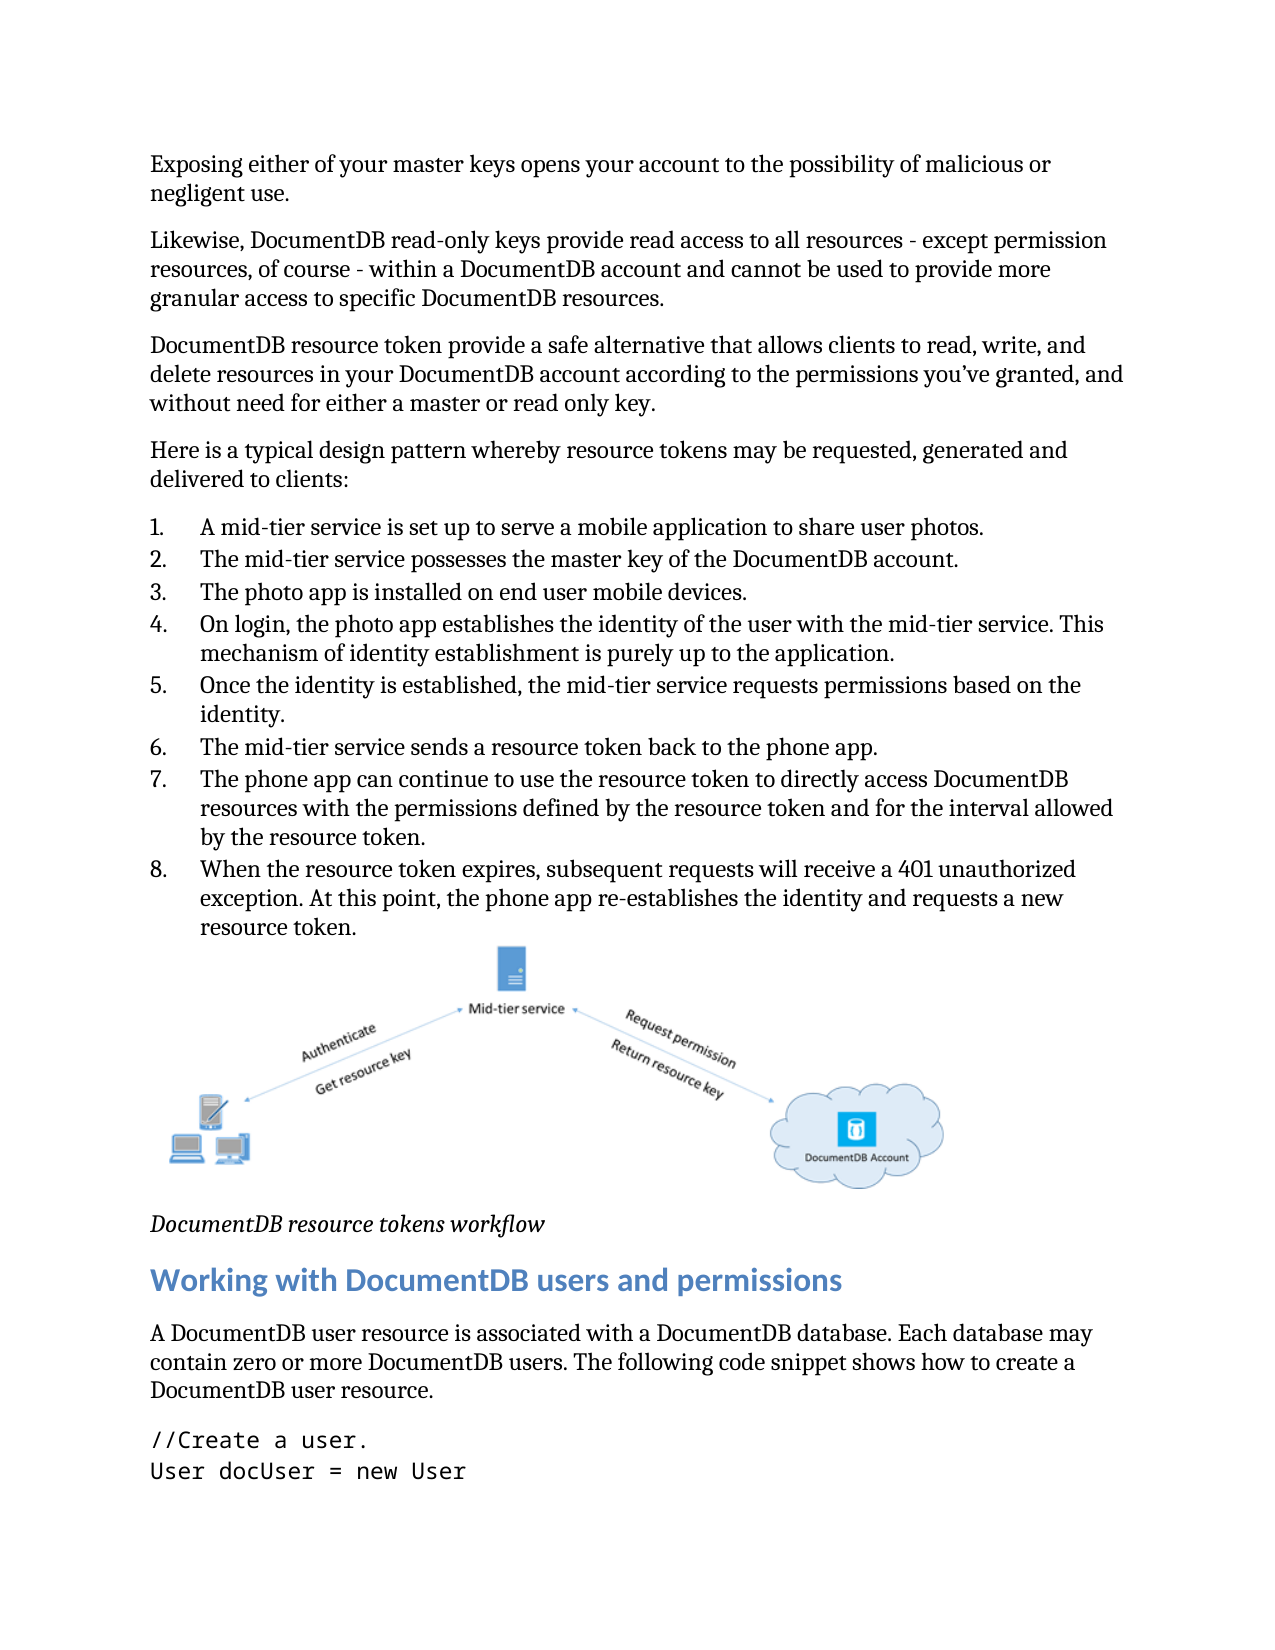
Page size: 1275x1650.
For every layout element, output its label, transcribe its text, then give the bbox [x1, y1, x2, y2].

list The phone app can continue to use the resource token to directly access DocumentDB resources with the permissions defined by the resource token and for the interval allowed by the resource token. [150, 765, 1125, 851]
text Likewise, DocumentDB read-only keys provide read access to all resources - except permission resources, of course - within a DocumentDB account and cannot be used to provide more granular access to specific DocumentDB resources. [150, 226, 1125, 312]
text DocumentDB resource tokens workflow [150, 1209, 1125, 1238]
list A mid-tier service is set up to serve a mobile application to share user photos. [150, 512, 1125, 541]
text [150, 1424, 1125, 1486]
list When the resource token expires, subsequent requests will receive a 401 unauthorized exception. At this point, the phone app re-establishes the identity and requests a new resource token. [150, 855, 1125, 941]
list The photo app is installed on end user mobile devices. [150, 577, 1125, 606]
text DocumentDB resource token provide a safe alternative that allows clients to read, write, and delete resources in your DocumentDB account according to the permissions you’ve granted, and without need for either a master or read only key. [150, 331, 1125, 417]
list Once the identity is established, the mid-tier service requests permissions based on the identity. [150, 671, 1125, 729]
picture [168, 945, 944, 1189]
list The mid-tier service sends a resource token back to the phone app. [150, 732, 1125, 761]
list On login, the photo app establishes the identity of the user with the mid-tier service. This mechanism of identity establishment is purely up to the application. [150, 610, 1125, 667]
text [150, 150, 1125, 207]
list The mid-tier service possesses the master key of the DocumentDB account. [150, 545, 1125, 574]
subtitle Working with DocumentDB users and permissions [150, 1259, 1125, 1300]
text A DocumentDB user resource is associated with a DocumentDB database. Each database may contain zero or more DocumentDB users. The following code snippet shows how to create a DocumentDB user resource. [150, 1319, 1125, 1405]
text Here is a typical design pattern whereby resource tokens may be requested, generated and delivered to clients: [150, 436, 1125, 494]
